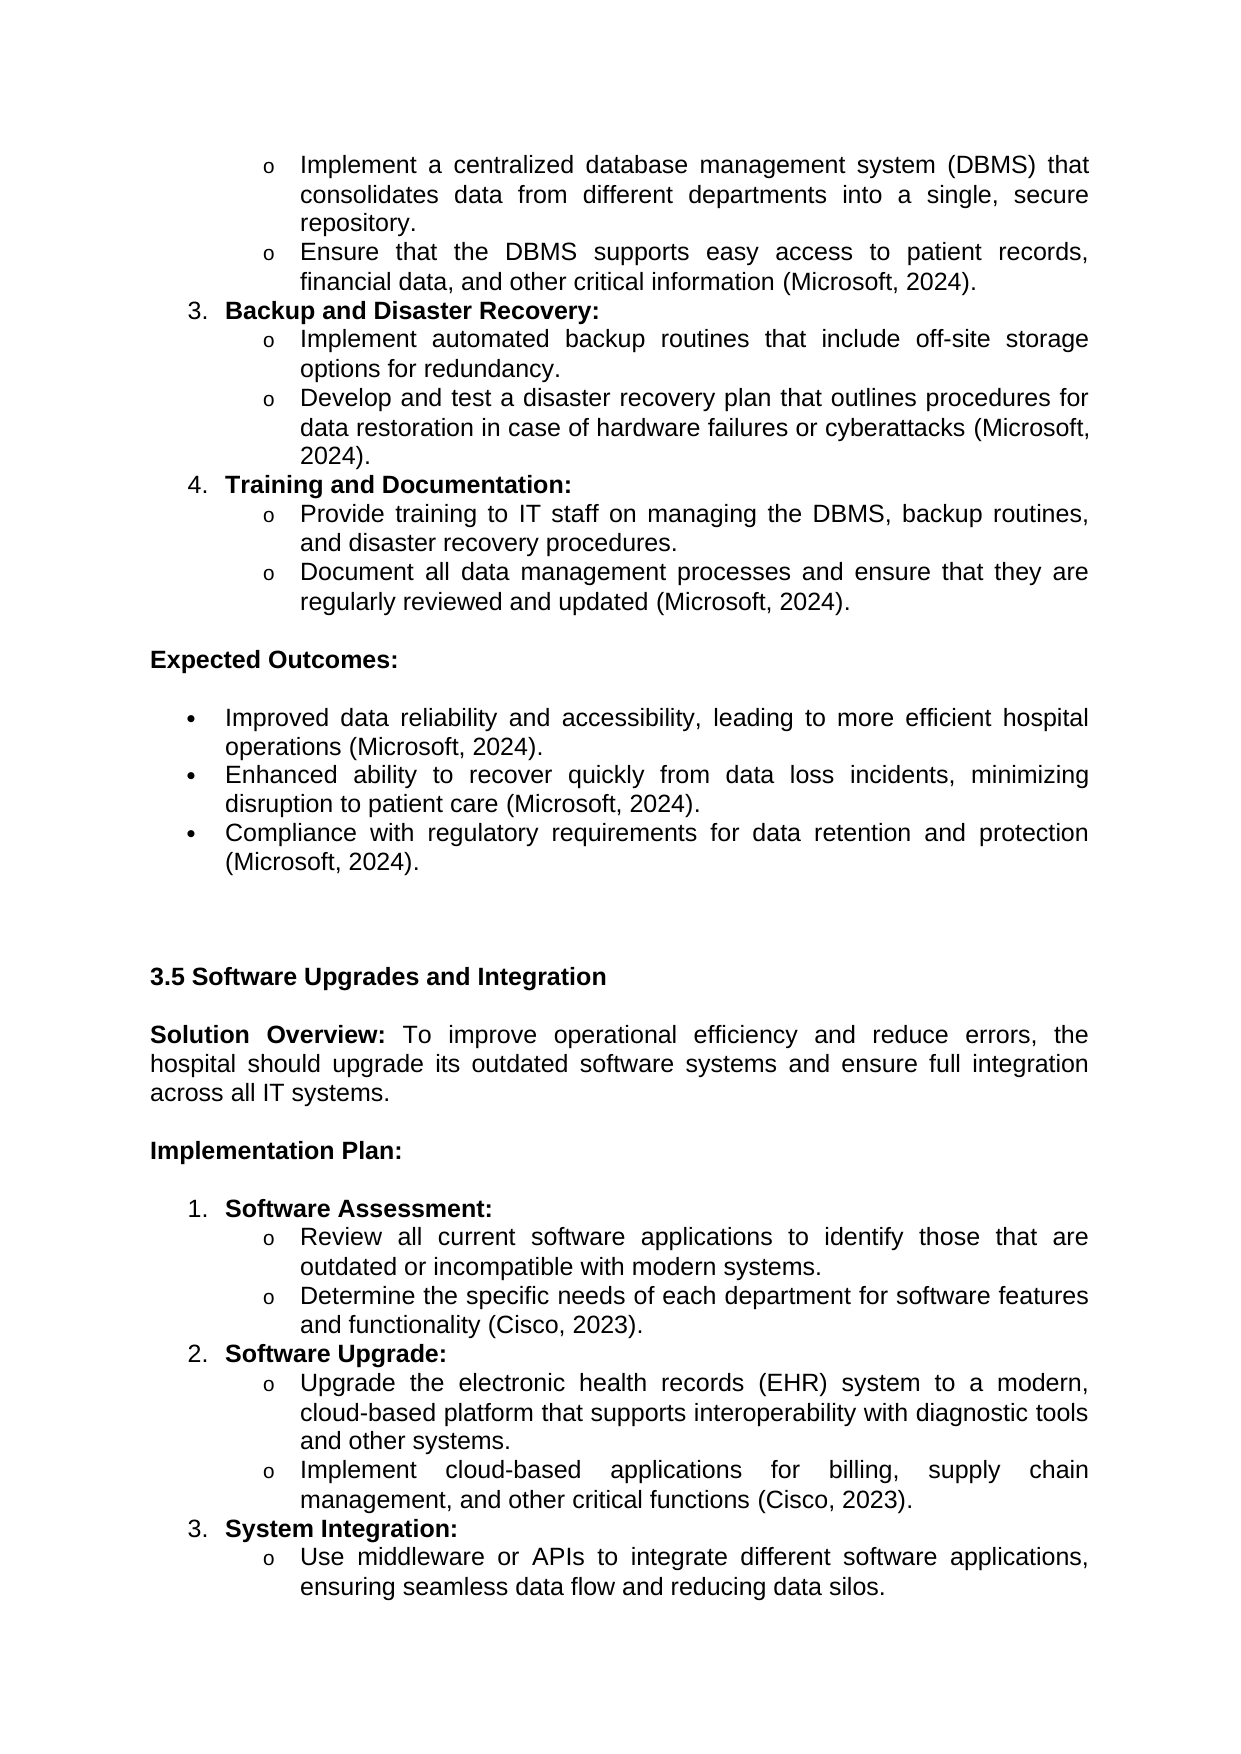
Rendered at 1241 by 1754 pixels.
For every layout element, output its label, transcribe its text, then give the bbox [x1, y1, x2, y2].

text Expected Outcomes: [150, 645, 1090, 673]
text Solution Overview: To improve operational efficiency and reduce errors, the hospital should upgrade its outdated software systems and ensure full integration across all IT systems. [150, 1020, 1090, 1106]
list Review all current software applications to identify those that are outdated or incompatible with modern systems. [262, 1222, 1090, 1281]
text 3.5 Software Upgrades and Integration [150, 962, 1090, 991]
list Backup and Disaster Recovery: [187, 296, 1090, 324]
list Compliance with regulatory requirements for data retention and protection. [187, 818, 1090, 875]
list System Integration: [187, 1513, 1090, 1542]
list Enhanced ability to recover quickly from data loss incidents, minimizing disruption to patient care. [187, 760, 1090, 818]
list Implement a centralized database management system (DBMS) that consolidates data from different departments into a single, secure repository. [262, 150, 1090, 237]
list Develop and test a disaster recovery plan that outlines procedures for data restoration in case of hardware failures or cyberattacks. [262, 383, 1090, 470]
list Training and Documentation: [187, 470, 1090, 499]
list Upgrade the electronic health records (EHR) system to a modern, cloud-based platform that supports interoperability with diagnostic tools and other systems. [262, 1368, 1090, 1455]
list Software Upgrade: [187, 1339, 1090, 1368]
list Improved data reliability and accessibility, leading to more efficient hospital operations. [187, 703, 1090, 760]
list Software Assessment: [187, 1193, 1090, 1222]
list Implement cloud-based applications for billing, supply chain management, and other critical functions. [262, 1455, 1090, 1513]
list Use middleware or APIs to integrate different software applications, ensuring seamless data flow and reducing data silos. [262, 1542, 1090, 1601]
list Determine the specific needs of each department for software features and functionality. [262, 1281, 1090, 1339]
text Implementation Plan: [150, 1136, 1090, 1164]
list Ensure that the DBMS supports easy access to patient records, financial data, and other critical information. [262, 237, 1090, 296]
list Document all data management processes and ensure that they are regularly reviewed and updated. [262, 557, 1090, 616]
list Provide training to IT staff on managing the DBMS, backup routines, and disaster recovery procedures. [262, 499, 1090, 557]
list Implement automated backup routines that include off-site storage options for redundancy. [262, 324, 1090, 383]
